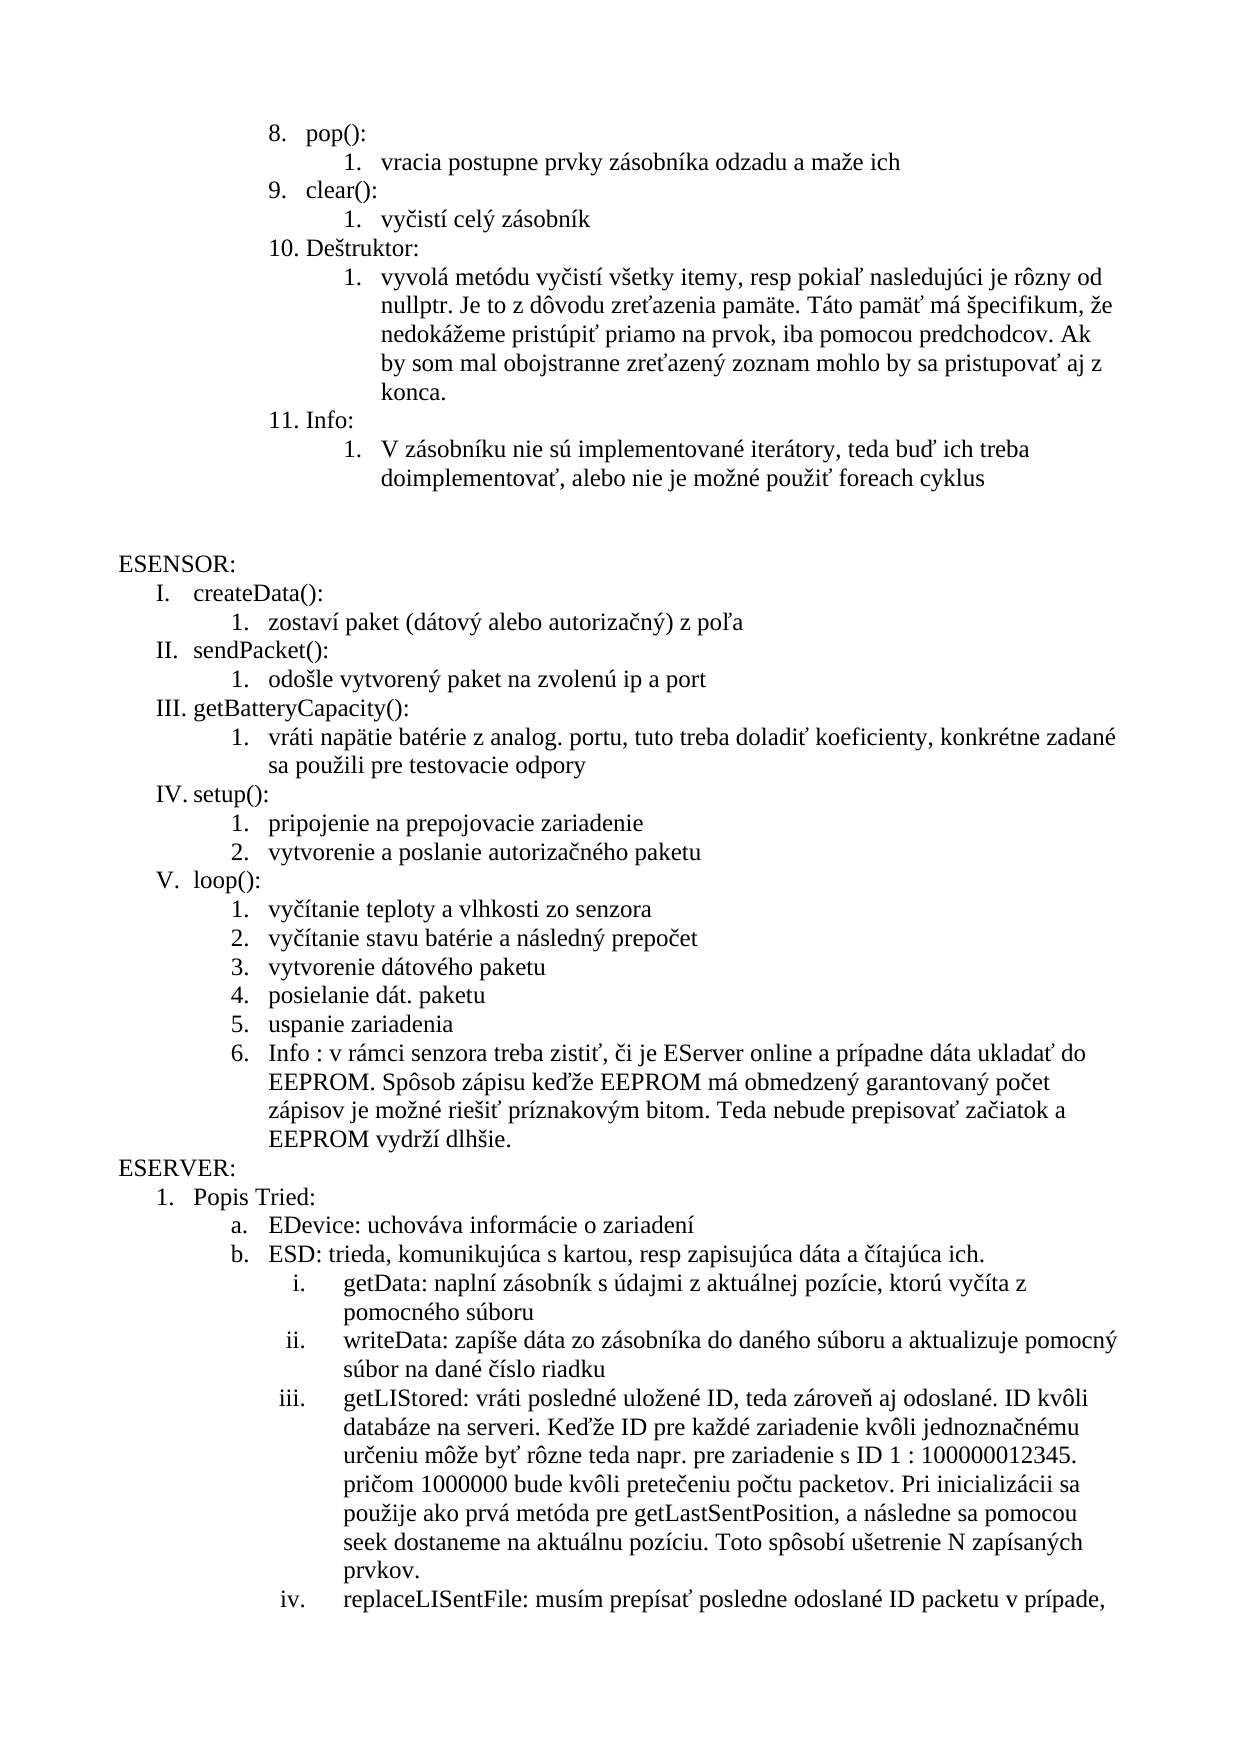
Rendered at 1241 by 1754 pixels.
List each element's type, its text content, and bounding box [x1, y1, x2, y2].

list V zásobníku nie sú implementované iterátory, teda buď ich treba doimplementovať, alebo nie je možné použiť foreach cyklus [343, 434, 1122, 492]
list vracia postupne prvky zásobníka odzadu a maže ich [343, 147, 1122, 176]
list pop(): [268, 118, 1122, 147]
list uspanie zariadenia [231, 1009, 1122, 1038]
list posielanie dát. paketu [231, 981, 1122, 1009]
list Info : v rámci senzora treba zistiť, či je EServer online a prípadne dáta ukladať do EEPROM. Spôsob zápisu keďže EEPROM má obmedzený garantovaný počet zápisov je možné riešiť príznakovým bitom. Teda nebude prepisovať začiatok a EEPROM vydrží dlhšie. [231, 1038, 1122, 1153]
list zostaví paket (dátový alebo autorizačný) z poľa [231, 607, 1122, 636]
list EDevice: uchováva informácie o zariadení [231, 1211, 1122, 1239]
list Deštruktor: [268, 233, 1122, 262]
text ESERVER: [118, 1153, 1122, 1182]
list ESD: trieda, komunikujúca s kartou, resp zapisujúca dáta a čítajúca ich. [231, 1239, 1122, 1268]
list pripojenie na prepojovacie zariadenie [231, 808, 1122, 837]
list Popis Tried: [156, 1182, 1122, 1211]
list vyčítanie stavu batérie a následný prepočet [231, 923, 1122, 952]
list getLIStored: vráti posledné uložené ID, teda zároveň aj odoslané. ID kvôli databáze na serveri. Keďže ID pre každé zariadenie kvôli jednoznačnému určeniu môže byť rôzne teda napr. pre zariadenie s ID 1 : 100000012345. pričom 1000000 bude kvôli pretečeniu počtu packetov. Pri inicializácii sa použije ako prvá metóda pre getLastSentPosition, a následne sa pomocou seek dostaneme na aktuálnu pozíciu. Toto spôsobí ušetrenie N zapísaných prvkov. [306, 1383, 1122, 1584]
list vyvolá metódu vyčistí všetky itemy, resp pokiaľ nasledujúci je rôzny od nullptr. Je to z dôvodu zreťazenia pamäte. Táto pamäť má špecifikum, že nedokážeme pristúpiť priamo na prvok, iba pomocou predchodcov. Ak by som mal obojstranne zreťazený zoznam mohlo by sa pristupovať aj z konca. [343, 262, 1122, 406]
list vyčistí celý zásobník [343, 204, 1122, 233]
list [306, 1584, 1122, 1613]
list vytvorenie dátového paketu [231, 952, 1122, 981]
list loop(): [156, 866, 1122, 894]
list sendPacket(): [156, 636, 1122, 664]
list writeData: zapíše dáta zo zásobníka do daného súboru a aktualizuje pomocný súbor na dané číslo riadku [306, 1326, 1122, 1383]
list getBatteryCapacity(): [156, 693, 1122, 722]
list vyčítanie teploty a vlhkosti zo senzora [231, 894, 1122, 923]
list createData(): [156, 578, 1122, 607]
list clear(): [268, 176, 1122, 204]
list Info: [268, 406, 1122, 434]
text ESENSOR: [118, 549, 1122, 578]
list vráti napätie batérie z analog. portu, tuto treba doladiť koeficienty, konkrétne zadané sa použili pre testovacie odpory [231, 722, 1122, 779]
list setup(): [156, 779, 1122, 808]
list odošle vytvorený paket na zvolenú ip a port [231, 664, 1122, 693]
list vytvorenie a poslanie autorizačného paketu [231, 837, 1122, 866]
list getData: naplní zásobník s údajmi z aktuálnej pozície, ktorú vyčíta z pomocného súboru [306, 1268, 1122, 1326]
